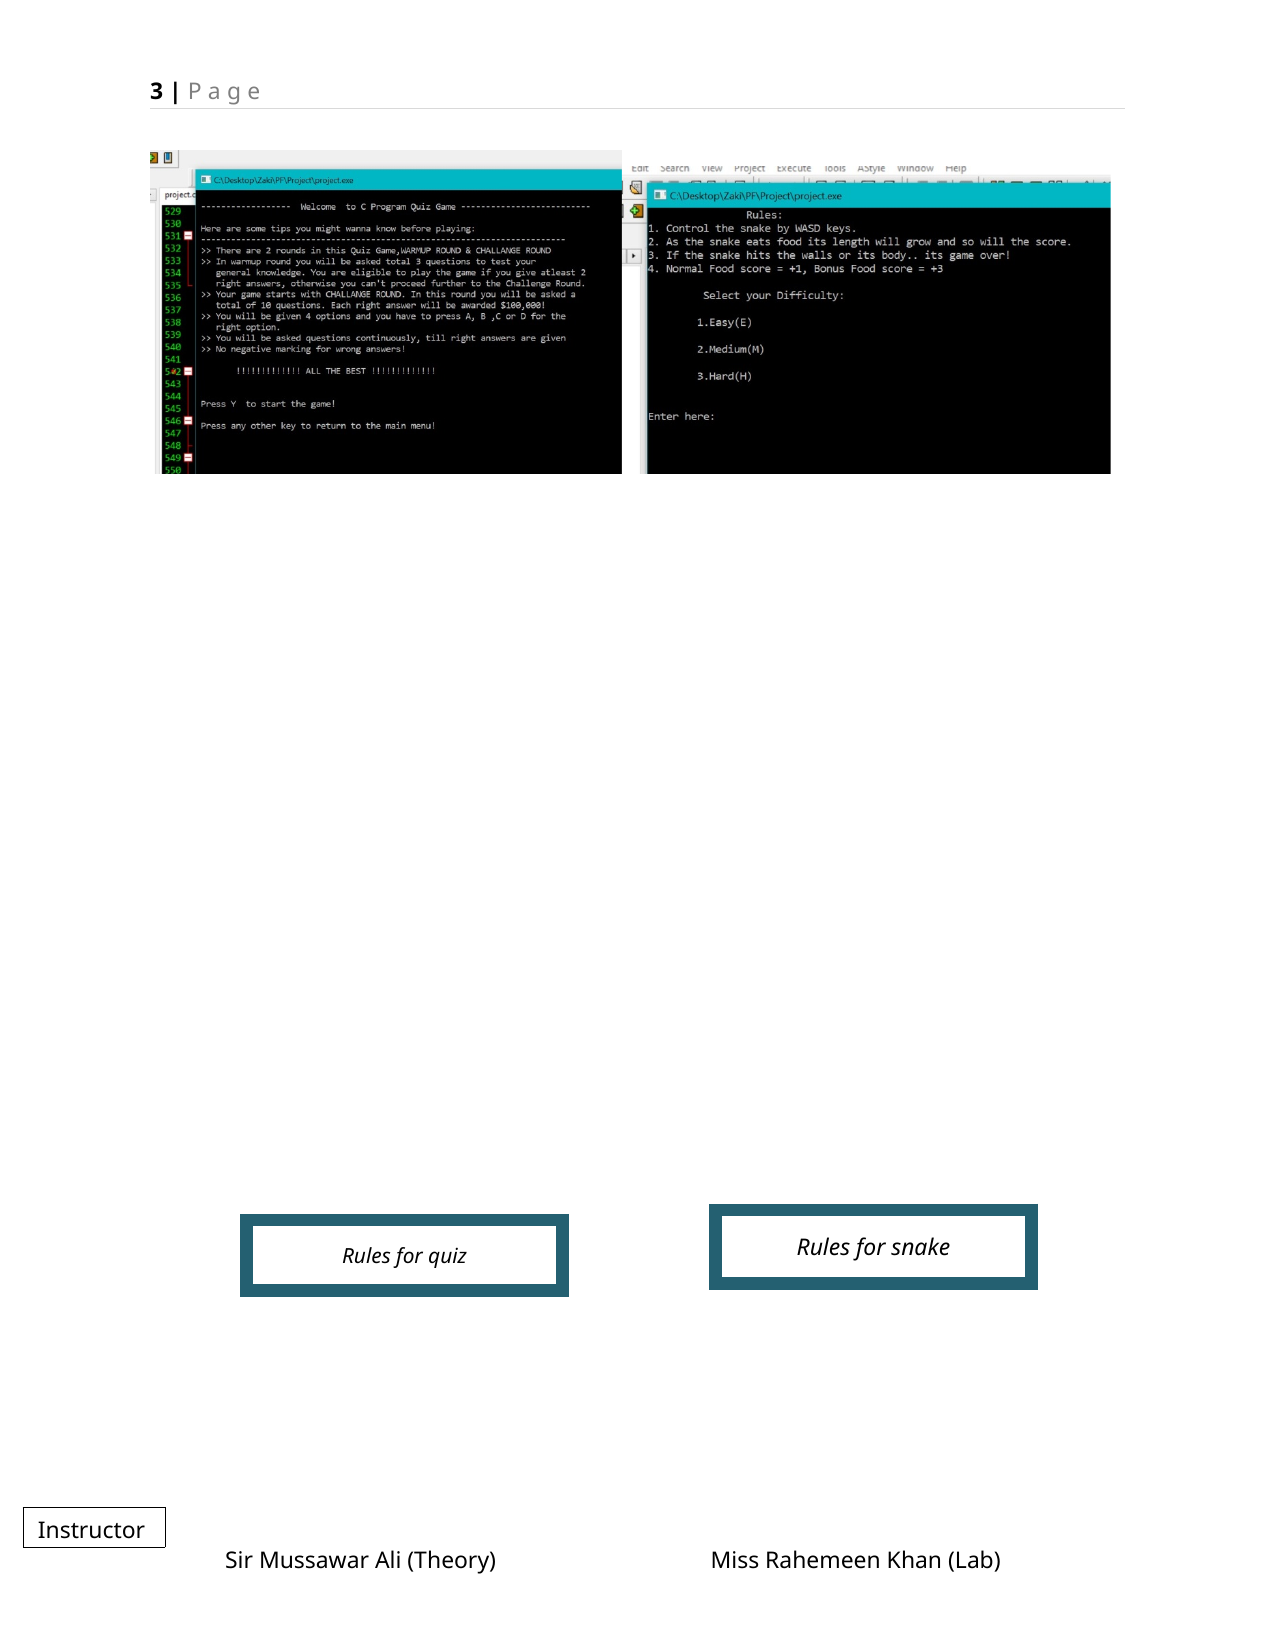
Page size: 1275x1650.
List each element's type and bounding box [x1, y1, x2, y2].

picture [150, 150, 1111, 474]
